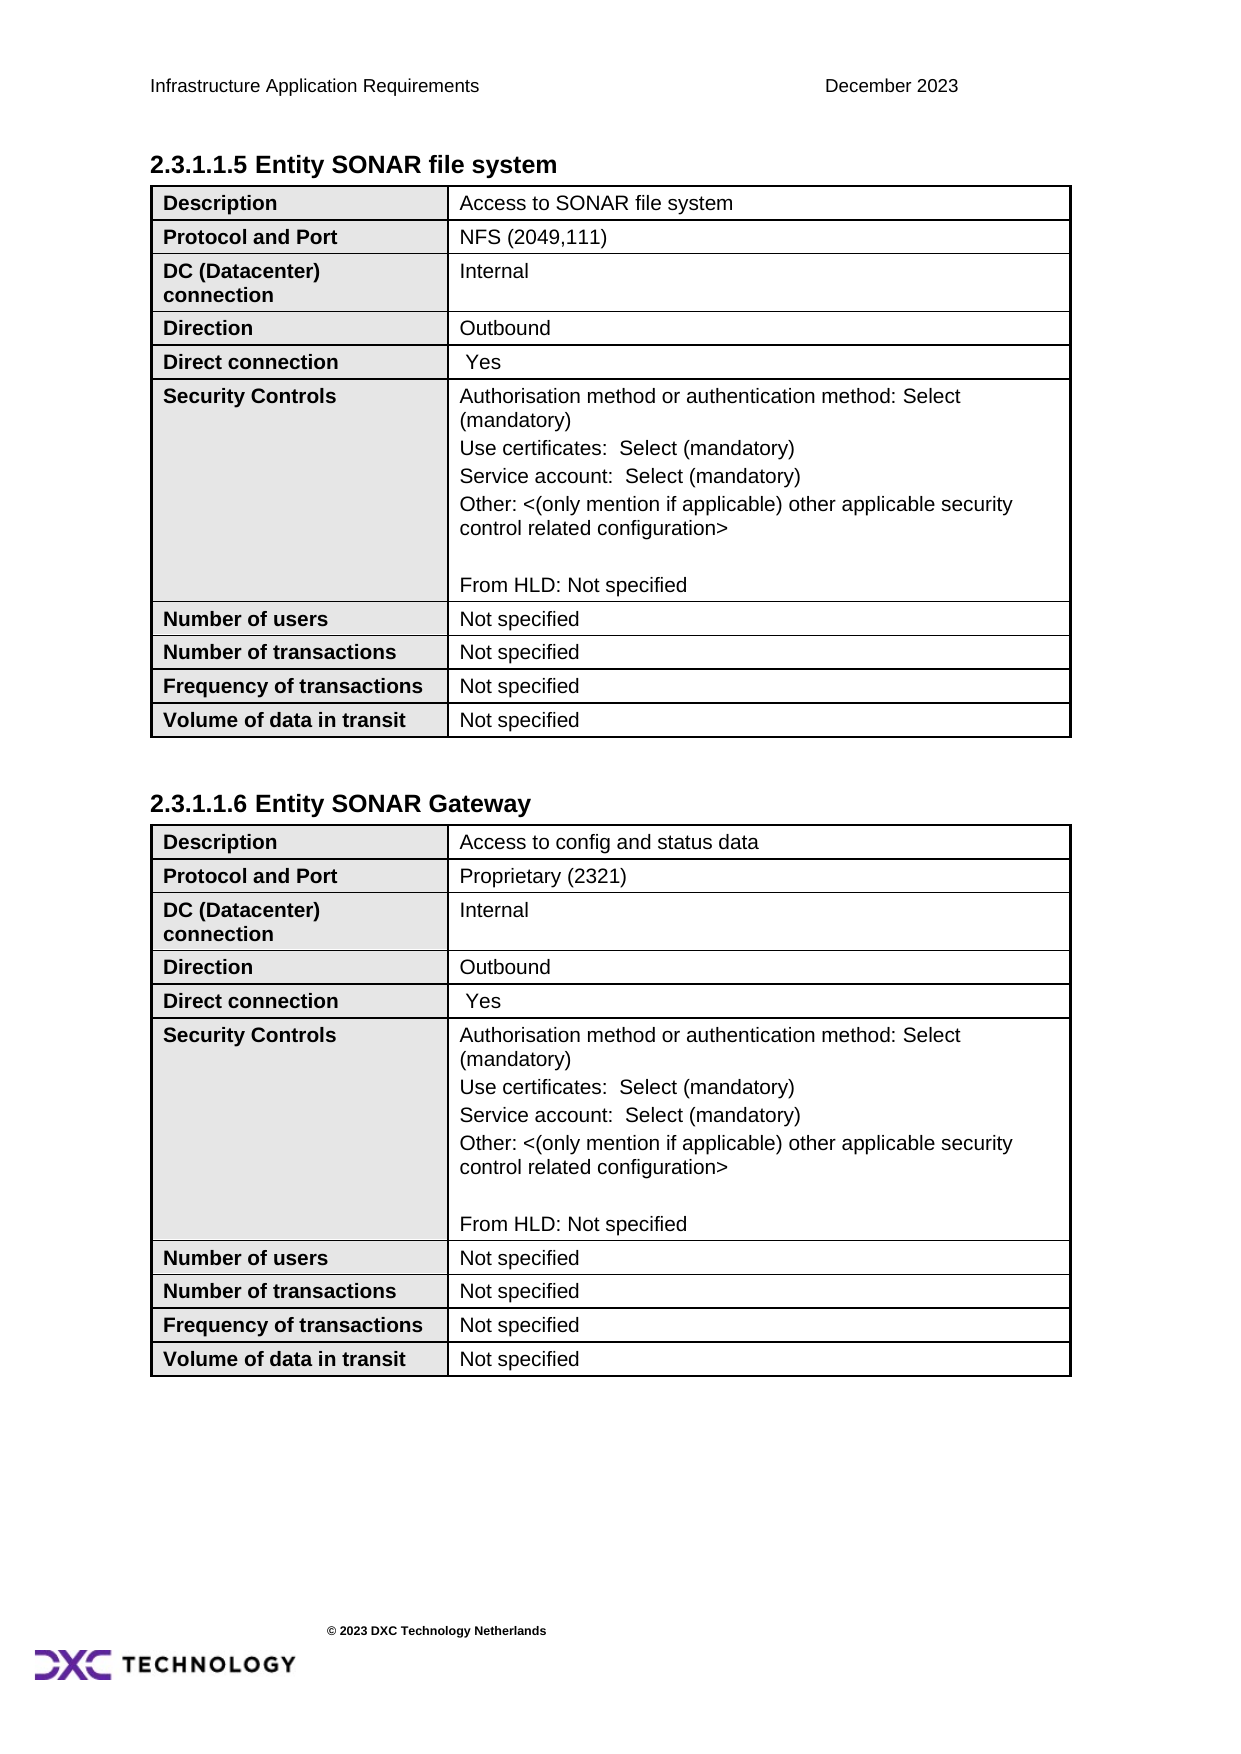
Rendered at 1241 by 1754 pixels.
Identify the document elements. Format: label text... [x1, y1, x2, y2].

table_cell Protocol and Port [153, 221, 447, 253]
table_cell Not specified [449, 704, 1069, 736]
table_cell Direct connection [153, 985, 447, 1017]
table_cell Volume of data in transit [153, 1343, 447, 1375]
table_cell Not specified [449, 602, 1069, 634]
table_cell Not specified [449, 636, 1069, 668]
table_cell Not specified [449, 670, 1069, 702]
table_cell Direction [153, 951, 447, 983]
table_cell Not specified [449, 1343, 1069, 1375]
table_cell Direct connection [153, 346, 447, 378]
table_cell Proprietary (2321) [449, 860, 1069, 892]
table_header Access to config and status data [449, 826, 1069, 858]
table_cell Security Controls [153, 1019, 447, 1239]
table_cell Security Controls [153, 380, 447, 601]
table_header Description [153, 187, 447, 219]
table_cell [449, 346, 1069, 378]
subtitle Entity SONAR file system [150, 150, 1069, 179]
table_header Description [153, 826, 447, 858]
table_cell Number of users [153, 602, 447, 634]
table_cell Not specified [449, 1241, 1069, 1273]
table_cell Not specified [449, 1309, 1069, 1341]
table_cell Direction [153, 312, 447, 344]
table_cell NFS (2049,111) [449, 221, 1069, 253]
table_cell [449, 254, 1069, 311]
table_cell Frequency of transactions [153, 1309, 447, 1341]
table_cell Frequency of transactions [153, 670, 447, 702]
table_cell DC (Datacenter) connection [153, 893, 447, 949]
table_cell Authorisation method or authentication method: (mandatory) Use certificates: (mandatory) Service account: (mandatory) Other: <(only mention if applicable) other applicable security control related configuration> From HLD: Not specified [449, 1019, 1069, 1239]
table_cell [449, 985, 1069, 1017]
table_cell DC (Datacenter) connection [153, 254, 447, 311]
table_cell Volume of data in transit [153, 704, 447, 736]
picture [34, 1650, 296, 1680]
table_cell [449, 951, 1069, 983]
table_cell Number of users [153, 1241, 447, 1273]
table_cell Number of transactions [153, 636, 447, 668]
table_header Access to SONAR file system [449, 187, 1069, 219]
table_cell [449, 893, 1069, 949]
table_cell [449, 312, 1069, 344]
table_cell Protocol and Port [153, 860, 447, 892]
subtitle Entity SONAR Gateway [150, 789, 1069, 818]
table_cell Not specified [449, 1275, 1069, 1307]
table_cell Authorisation method or authentication method: (mandatory) Use certificates: (mandatory) Service account: (mandatory) Other: <(only mention if applicable) other applicable security control related configuration> From HLD: Not specified [449, 380, 1069, 601]
table_cell Number of transactions [153, 1275, 447, 1307]
